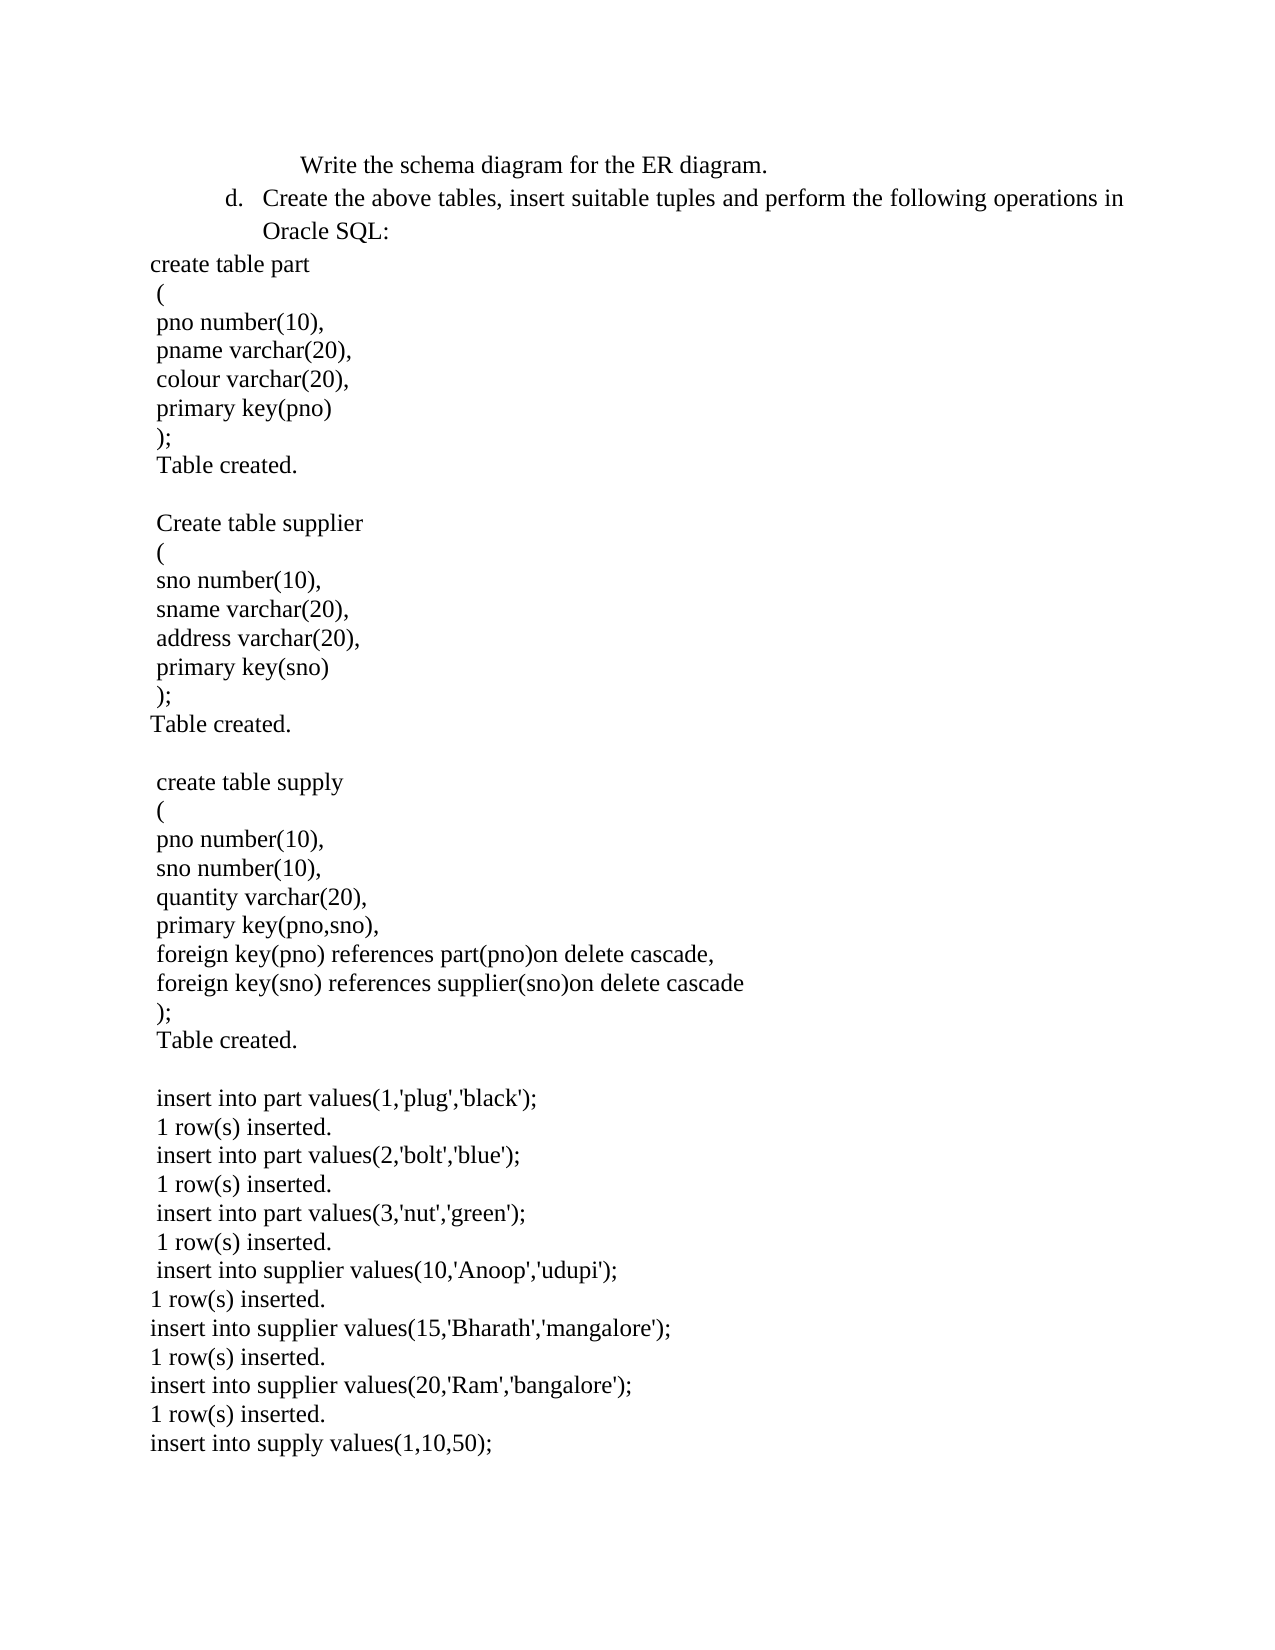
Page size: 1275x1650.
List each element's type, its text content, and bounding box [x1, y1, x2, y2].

text 1 row(s) inserted. [150, 1342, 1125, 1370]
text insert into supply values(1,10,50); [150, 1428, 1125, 1457]
text 1 row(s) inserted. [150, 1399, 1125, 1428]
list Write the schema diagram for the ER diagram. [262, 150, 1125, 179]
text create table part ( pno number(10), pname varchar(20), colour varchar(20), primary key(pno) ); Table created. Create table supplier ( sno number(10), sname varchar(20), address varchar(20), primary key(sno) ); Table created. create table supply ( pno number(10), sno number(10), quantity varchar(20), primary key(pno,sno), foreign key(pno) references part(pno)on delete cascade, foreign key(sno) references supplier(sno)on delete cascade ); Table created. insert into part values(1,'plug','black'); 1 row(s) inserted. insert into part values(2,'bolt','blue'); 1 row(s) inserted. insert into part values(3,'nut','green'); 1 row(s) inserted. insert into supplier values(10,'Anoop','udupi'); 1 row(s) inserted. [150, 249, 1125, 1313]
list Create the above tables, insert suitable tuples and perform the following operations in Oracle SQL: [225, 183, 1125, 245]
text insert into supplier values(20,'Ram','bangalore'); [150, 1370, 1125, 1399]
text insert into supplier values(15,'Bharath','mangalore'); [150, 1313, 1125, 1342]
